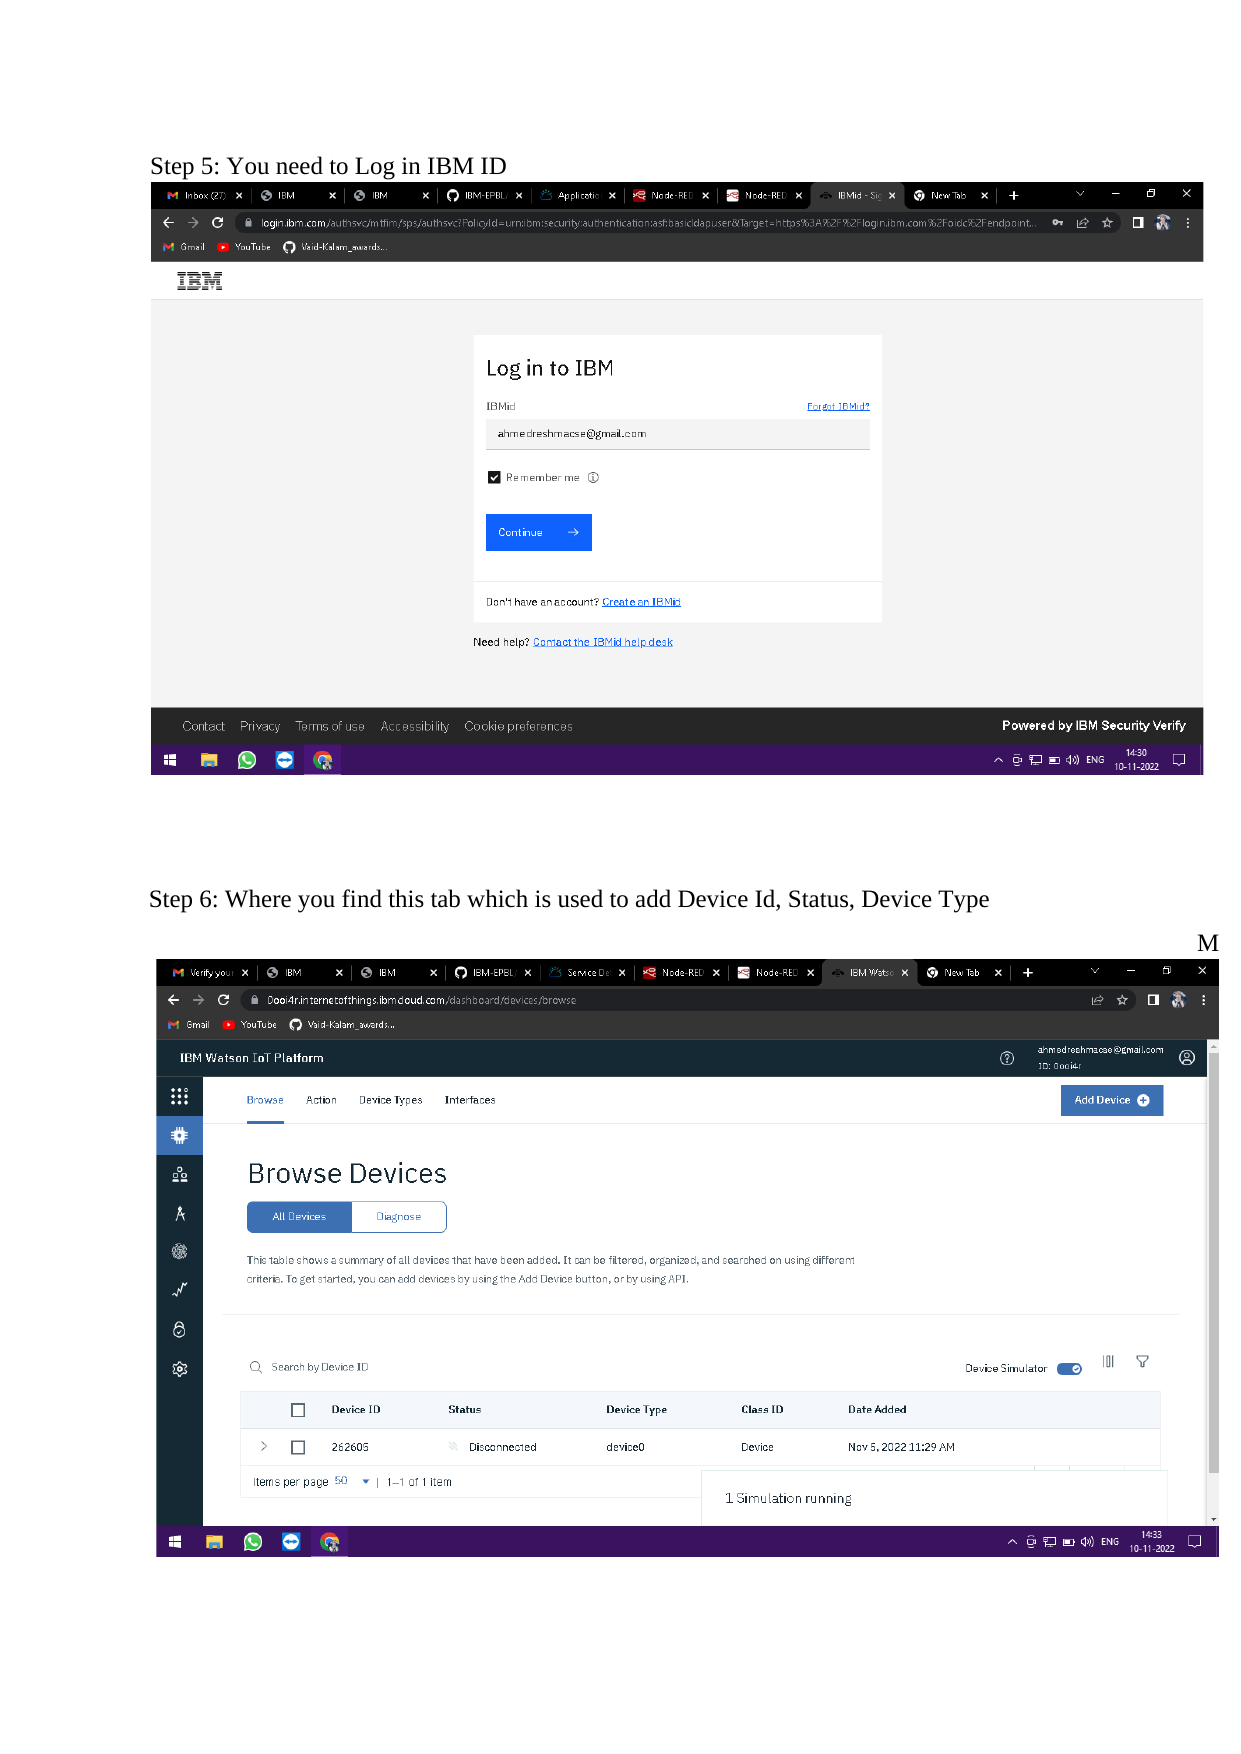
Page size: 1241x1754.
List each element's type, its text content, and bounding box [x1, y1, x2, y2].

picture [151, 182, 1204, 775]
picture [156, 959, 1219, 1557]
text Step 6: Where you find this tab which is used to add Device Id, Status, Device Type [148, 884, 1116, 913]
